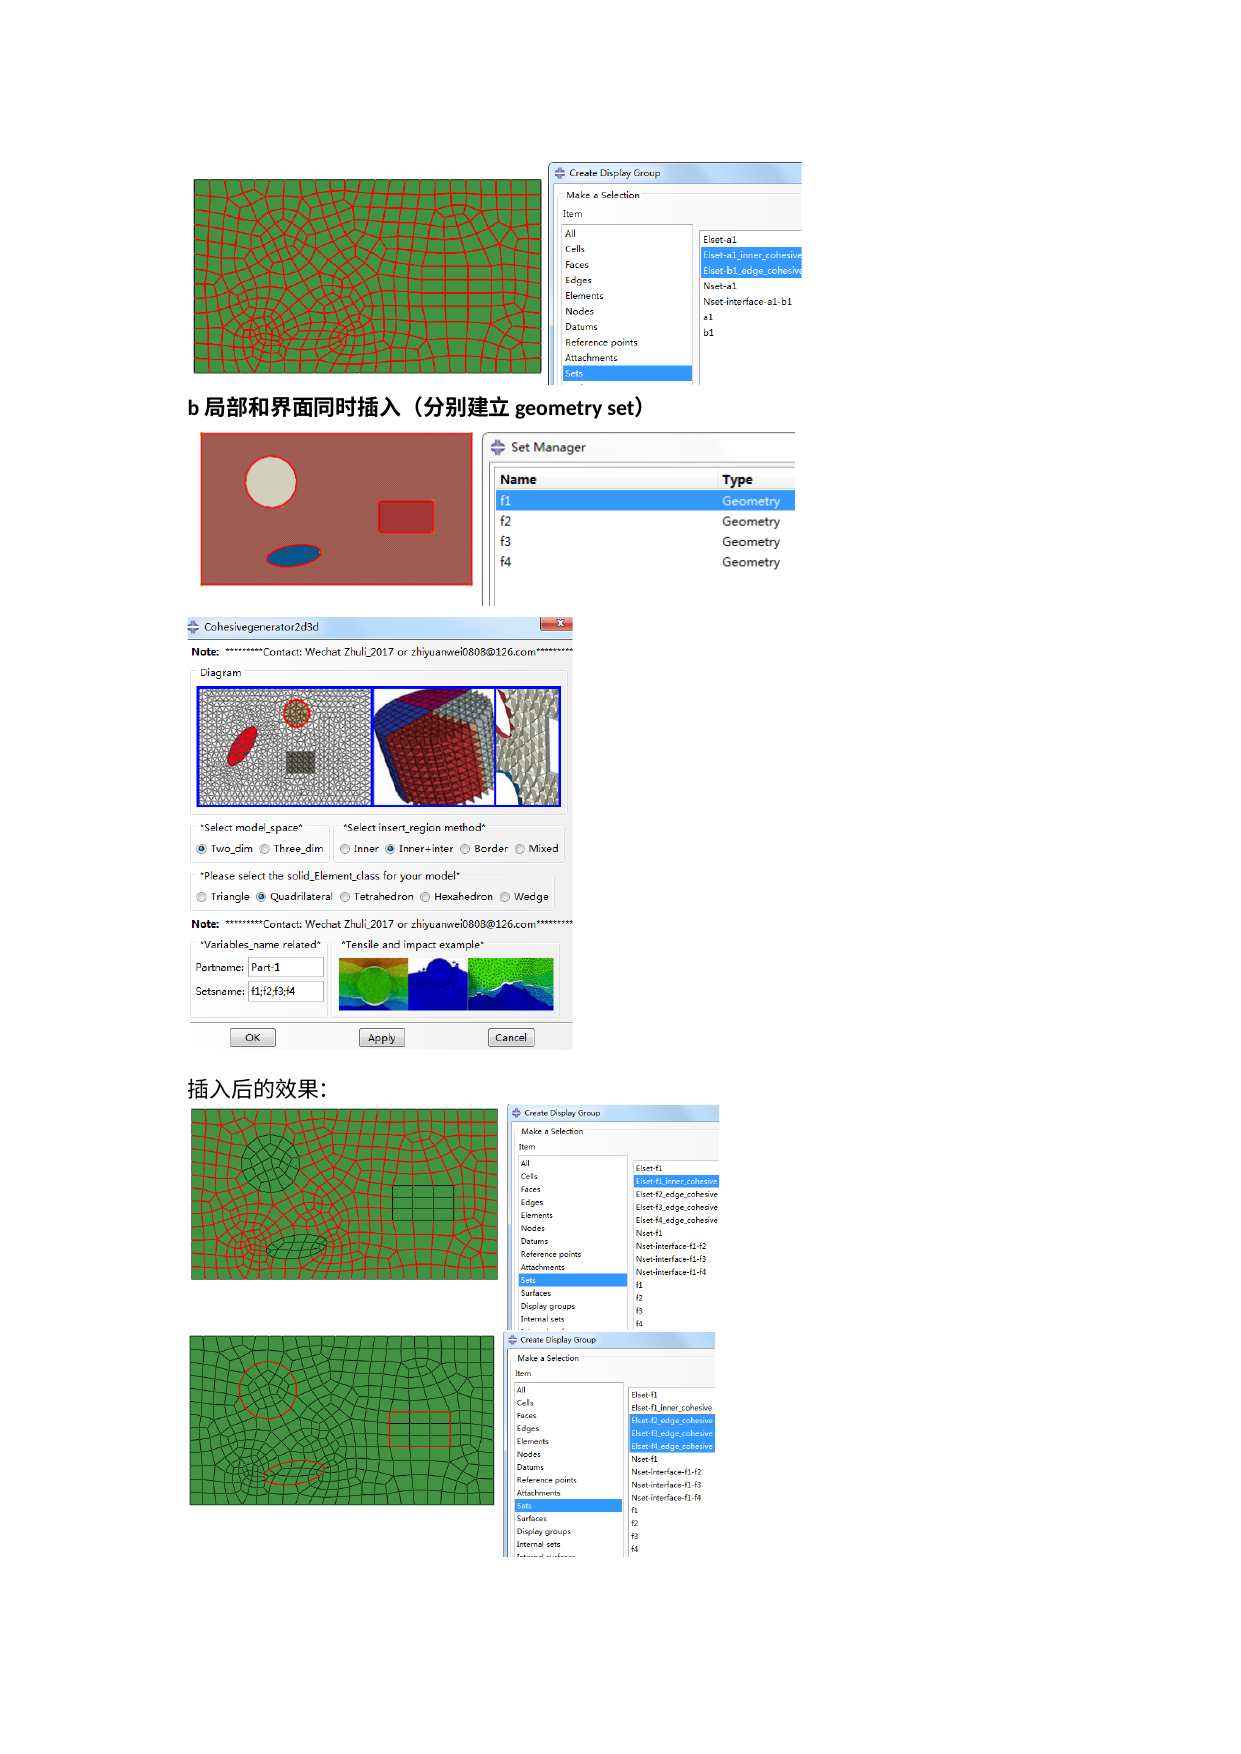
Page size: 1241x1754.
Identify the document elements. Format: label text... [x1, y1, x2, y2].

text 插入后的效果： [187, 1072, 1053, 1104]
picture [187, 1332, 715, 1557]
text b 局部和界面同时插入（分别建立geometry set） [187, 389, 1053, 422]
picture [187, 1104, 720, 1330]
picture [187, 422, 795, 606]
picture [187, 162, 802, 385]
picture [187, 617, 573, 1050]
